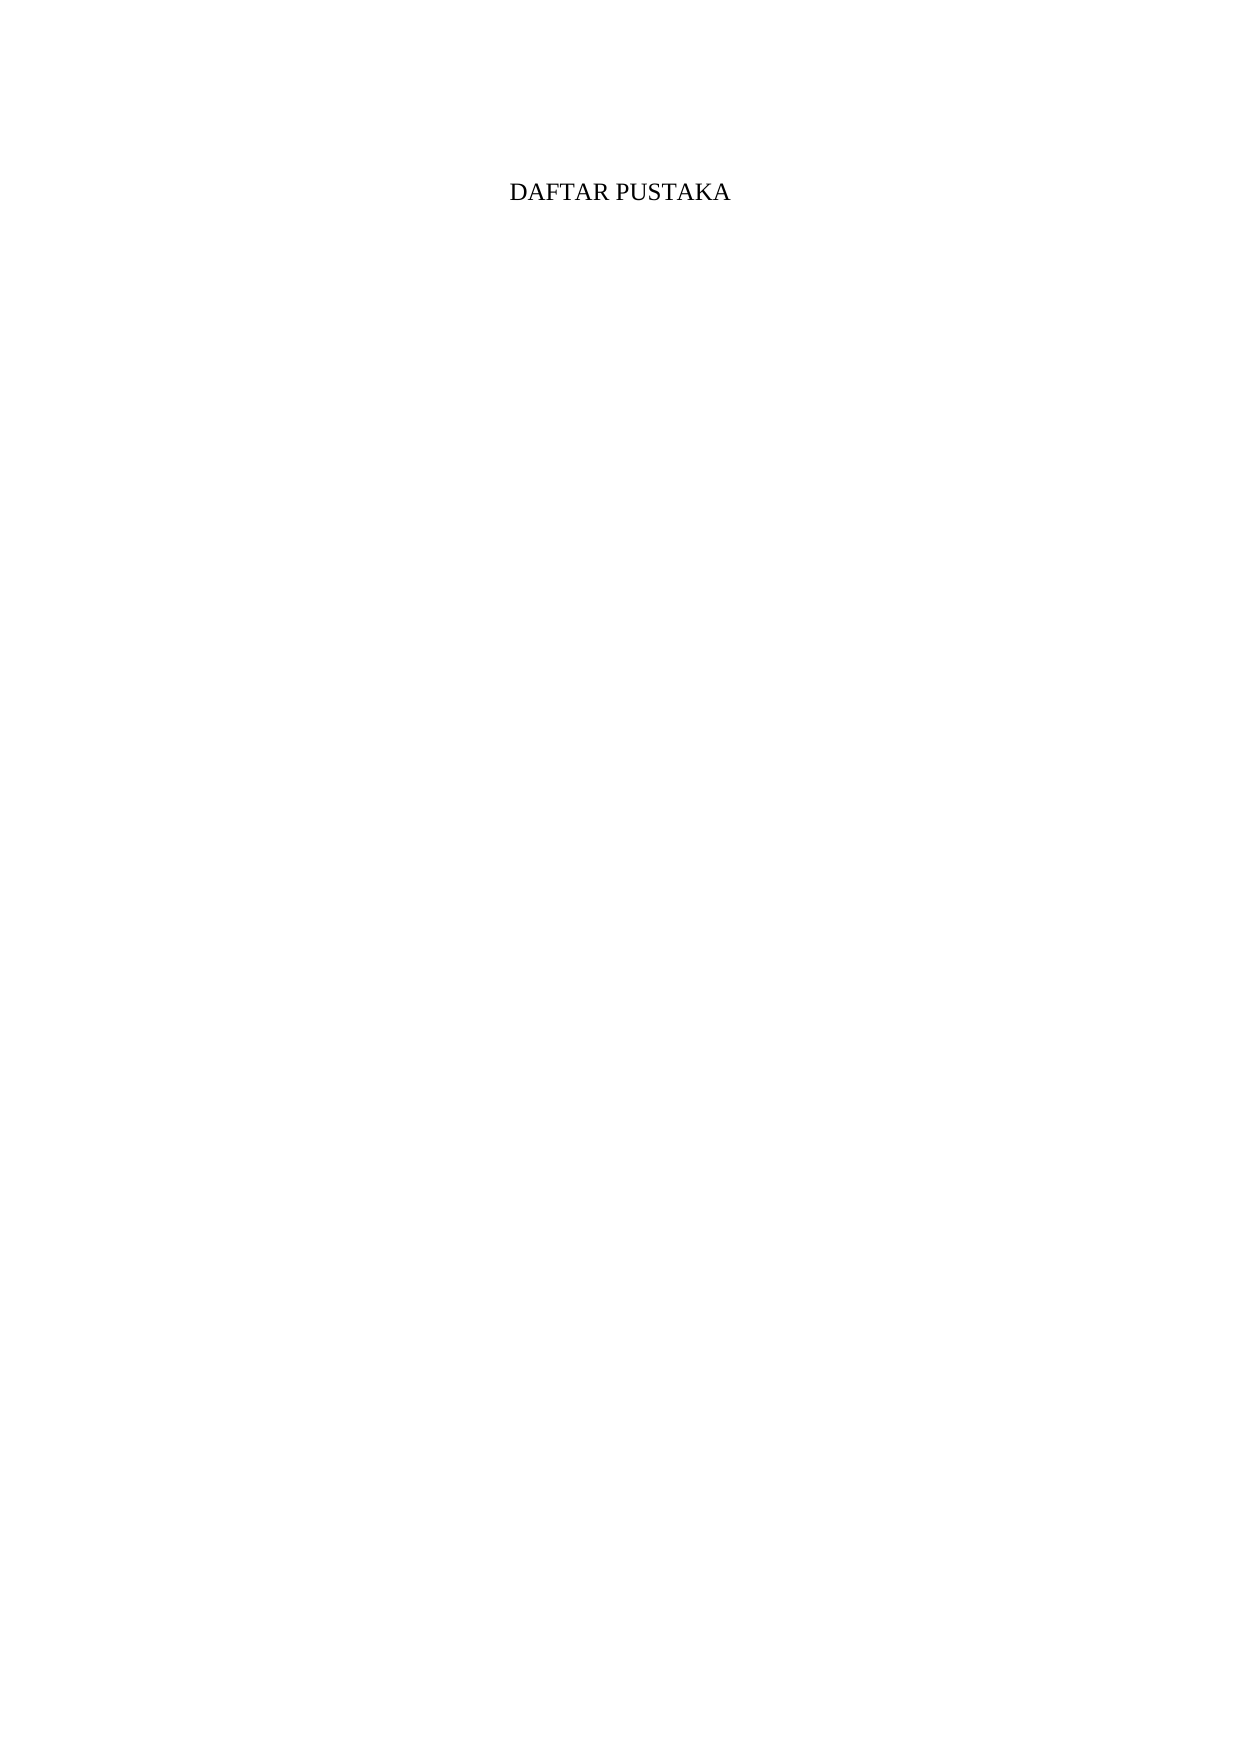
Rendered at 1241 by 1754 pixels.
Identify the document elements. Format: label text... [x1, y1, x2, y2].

text DAFTAR PUSTAKA [236, 177, 1004, 206]
